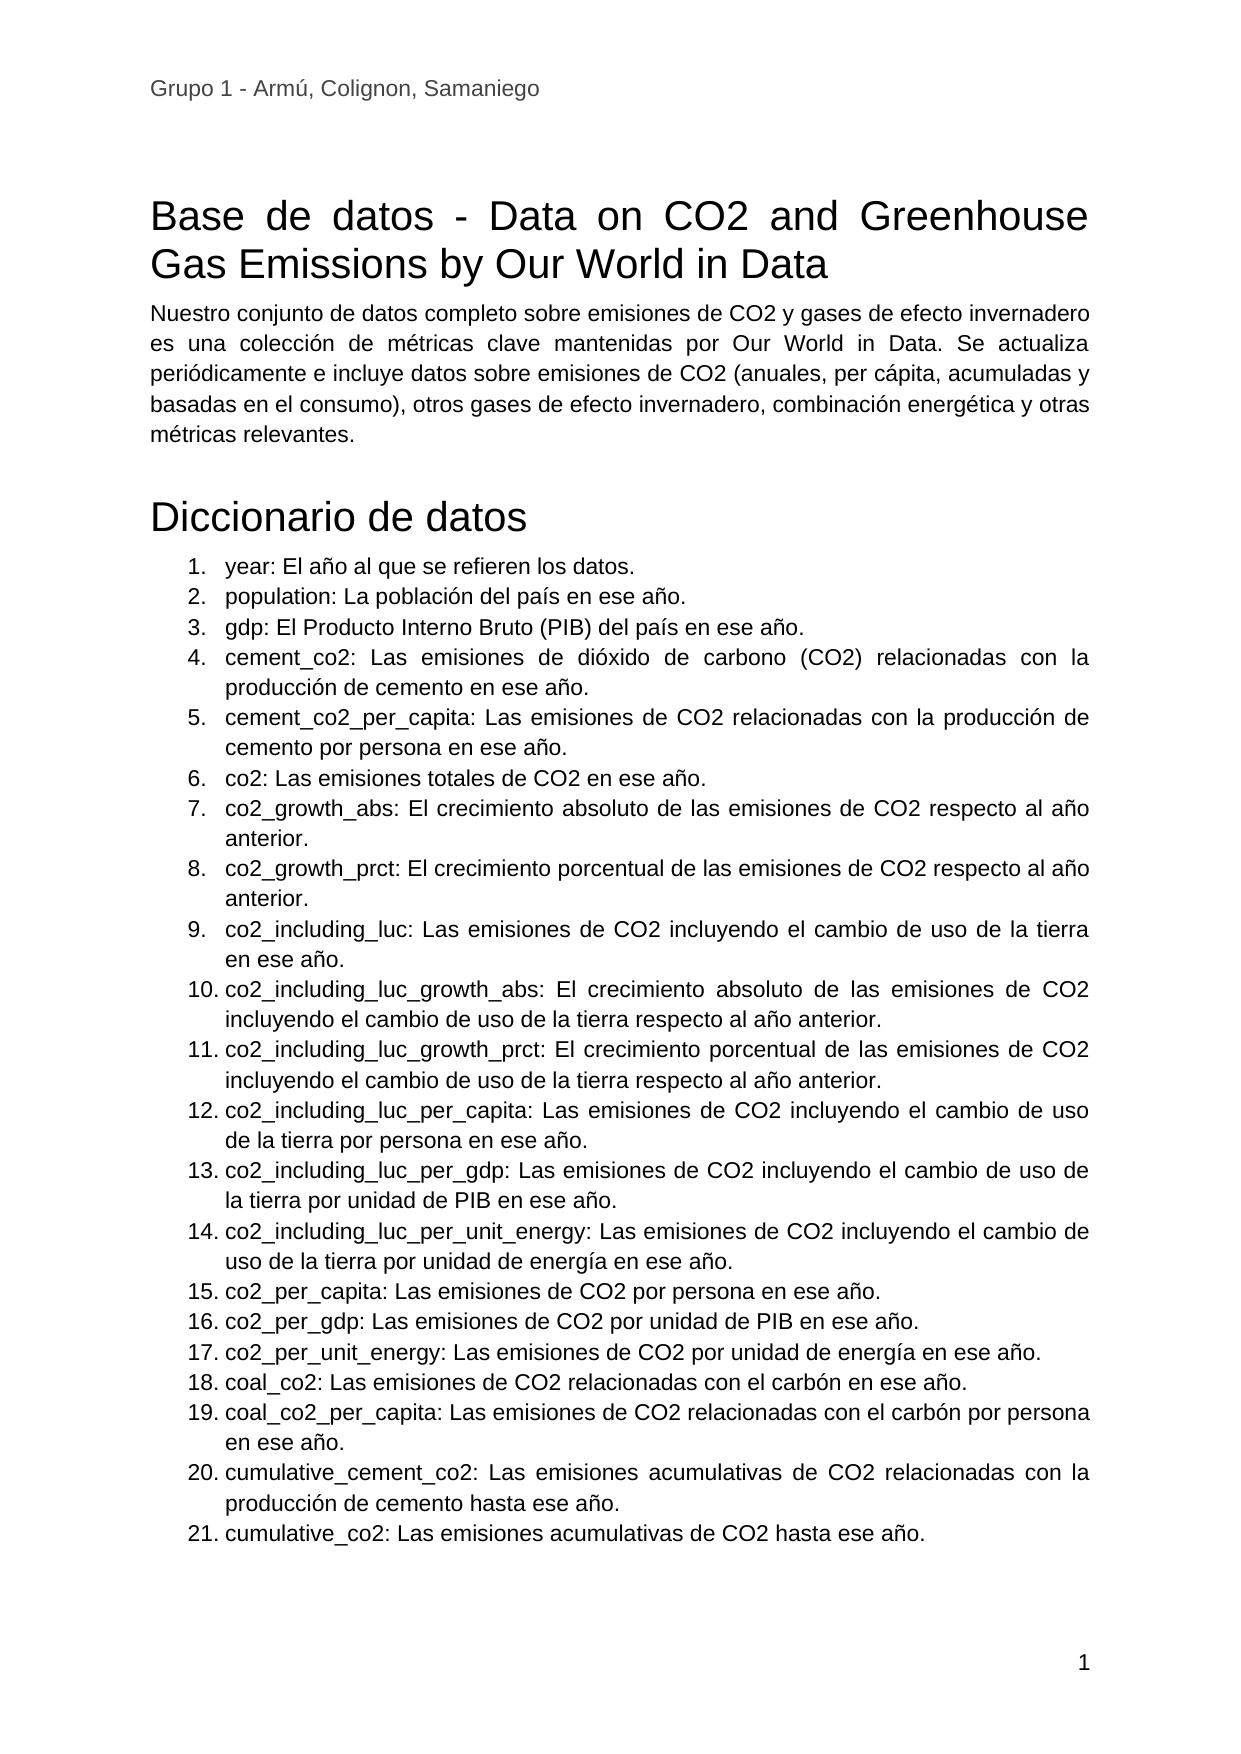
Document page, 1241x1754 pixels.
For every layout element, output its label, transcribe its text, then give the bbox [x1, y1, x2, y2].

list co2: Las emisiones totales de CO2 en ese año. [187, 764, 1090, 791]
list co2_per_capita: Las emisiones de CO2 por persona en ese año. [187, 1278, 1090, 1304]
list co2_growth_abs: El crecimiento absoluto de las emisiones de CO2 respecto al año anterior. [187, 795, 1090, 851]
list coal_co2_per_capita: Las emisiones de CO2 relacionadas con el carbón por persona en ese año. [187, 1399, 1090, 1456]
list co2_including_luc: Las emisiones de CO2 incluyendo el cambio de uso de la tierra en ese año. [187, 916, 1090, 972]
list co2_including_luc_per_capita: Las emisiones de CO2 incluyendo el cambio de uso de la tierra por persona en ese año. [187, 1097, 1090, 1153]
list population: La población del país en ese año. [187, 583, 1090, 610]
text Nuestro conjunto de datos completo sobre emisiones de CO2 y gases de efecto invernadero es una colección de métricas clave mantenidas por Our World in Data. Se actualiza periódicamente e incluye datos sobre emisiones de CO2 (anuales, per cápita, acumuladas y basadas en el consumo), otros gases de efecto invernadero, combinación energética y otras métricas relevantes. [150, 300, 1090, 447]
list cumulative_co2: Las emisiones acumulativas de CO2 hasta ese año. [187, 1520, 1090, 1546]
subtitle Base de datos - Data on CO2 and Greenhouse Gas Emissions by Our World in Data [150, 192, 1090, 287]
list co2_growth_prct: El crecimiento porcentual de las emisiones de CO2 respecto al año anterior. [187, 855, 1090, 912]
list cement_co2: Las emisiones de dióxido de carbono (CO2) relacionadas con la producción de cemento en ese año. [187, 644, 1090, 700]
subtitle Diccionario de datos [150, 493, 1090, 541]
list gdp: El Producto Interno Bruto (PIB) del país en ese año. [187, 613, 1090, 640]
list co2_including_luc_growth_prct: El crecimiento porcentual de las emisiones de CO2 incluyendo el cambio de uso de la tierra respecto al año anterior. [187, 1036, 1090, 1093]
list cement_co2_per_capita: Las emisiones de CO2 relacionadas con la producción de cemento por persona en ese año. [187, 704, 1090, 761]
list cumulative_cement_co2: Las emisiones acumulativas de CO2 relacionadas con la producción de cemento hasta ese año. [187, 1459, 1090, 1516]
list coal_co2: Las emisiones de CO2 relacionadas con el carbón en ese año. [187, 1369, 1090, 1395]
list co2_including_luc_per_unit_energy: Las emisiones de CO2 incluyendo el cambio de uso de la tierra por unidad de energía en ese año. [187, 1218, 1090, 1274]
list year: El año al que se refieren los datos. [187, 553, 1090, 579]
list co2_per_gdp: Las emisiones de CO2 por unidad de PIB en ese año. [187, 1308, 1090, 1335]
list co2_per_unit_energy: Las emisiones de CO2 por unidad de energía en ese año. [187, 1338, 1090, 1365]
list co2_including_luc_growth_abs: El crecimiento absoluto de las emisiones de CO2 incluyendo el cambio de uso de la tierra respecto al año anterior. [187, 976, 1090, 1033]
list co2_including_luc_per_gdp: Las emisiones de CO2 incluyendo el cambio de uso de la tierra por unidad de PIB en ese año. [187, 1157, 1090, 1214]
